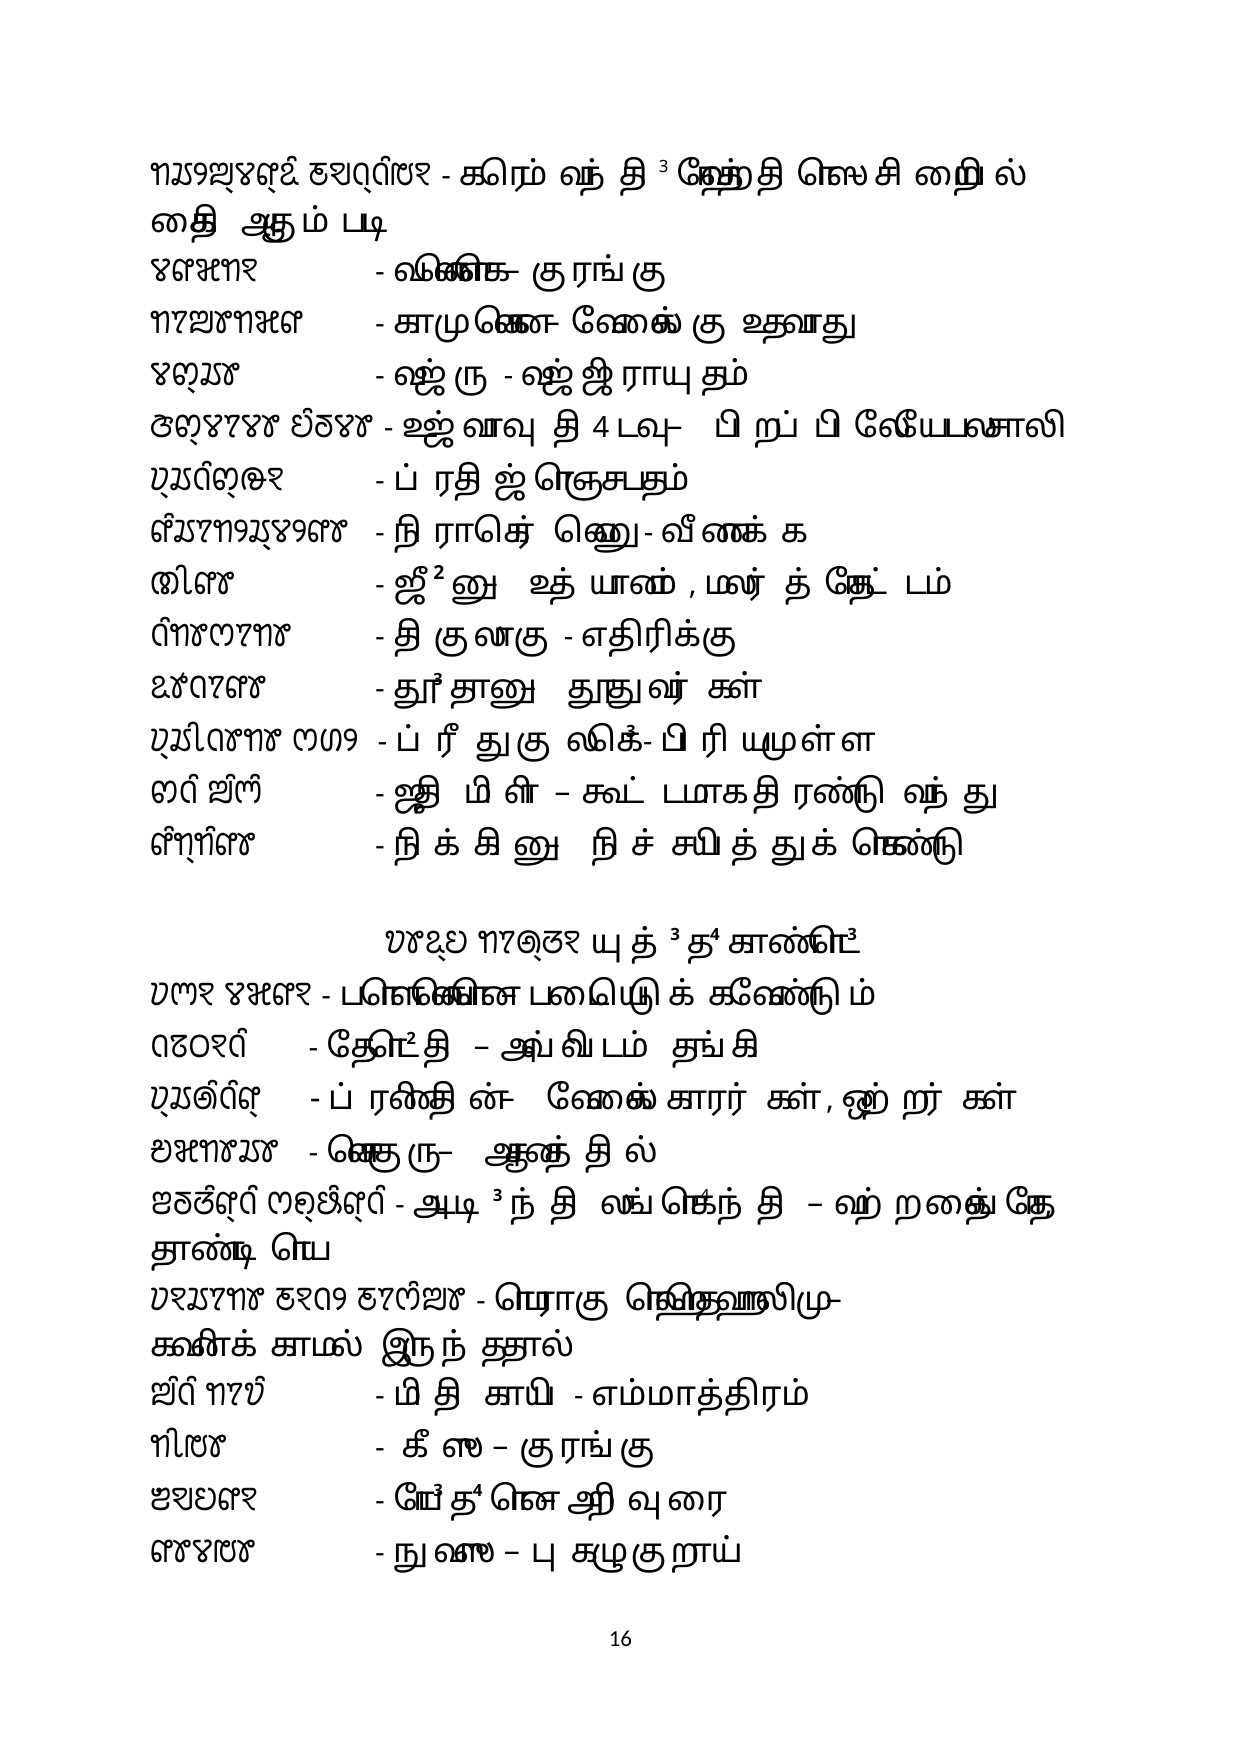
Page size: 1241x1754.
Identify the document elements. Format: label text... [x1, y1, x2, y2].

text ꢂꢜꢞꢶꢥ꣄ꢡꢶ ꢭꢖ꣄ꢕꢶꢥ꣄ꢡꢶ - அடடி3ந்தி லங்கொ4ந்தி – வற்ற வைத்தோ, தாண்டியொ [150, 1178, 1090, 1268]
text ꢦꣁꢬꢵꢒꢸ ꢲꣁꢡꢾ ꢲꢵꢭꢶꢪꢸ - பொராகு ஹொதெ ஹாலிமு – கவனிக்காமல் இருந்ததால் [150, 1274, 1090, 1364]
text ꢮꢙ꣄ꢬꢸ - வஜ்ரு - வஜ்ஜிராயுதம் [150, 350, 1090, 396]
text ꢫꢸꢣ꣄ꢤ ꢒꢵꢠ꣄ꢞꣁ யுத்3த4 காண்டொ3 [150, 918, 1090, 963]
text ꢥꢶꢒ꣄ꢒꢶꢥꢸ - நிக்கினு – நிச்சயித்துக்கொண்டு [150, 820, 1090, 865]
text ꢙꢡꢶ ꢪꢶꢳꢶ - ஜதி மிளி – கூட்டமாக திரண்டு வந்து [150, 768, 1090, 813]
text ꢪꢶꢡꢶ ꢒꢵꢫꢶ - மிதி காயி - எம்மாத்திரம் [150, 1370, 1090, 1415]
text ꢒꢷꢱꢸ - கீஸு – குரங்கு [150, 1422, 1090, 1468]
text ꢨꣂꢤꢥꣁ - போ3த4னொ – அறிவுரை [150, 1474, 1090, 1520]
text ꢥꢸꢮꢱꢸ - நுவஸு – புகழுகுறாய் [150, 1527, 1090, 1572]
text ꢡꢿꢝꣁꢡꢶ - தேடொ2தி – அவ்விடம் தங்கி [150, 1022, 1090, 1067]
text ꢒꢵꢪꢸꢒꣃꢥ - காமுகௌன – வேலைக்கு உதவாது [150, 298, 1090, 343]
text ꢒꢬꢾꢪ꣄ꢮꢥ꣄ꢣꢶ ꢲꣂꢡ꣄ꢡꢶꢱꣁ - கரெம்வந்தி3 ஹோத்திஸொ – சிறையில் கைதி ஆகும்படி [150, 150, 1090, 240]
text ꢗꣃꢒꢸꢬꢸ - சௌகுரு – ஆசனத்தில் [150, 1126, 1090, 1172]
text ꢚꢷꢥꢸ - ஜீ2னு – உத்யானம், மலர்த்தோட்டம் [150, 559, 1090, 604]
text ꢦ꣄ꢬꢠꢶꢡꢶꢥ꣄ - ப்ரணிதின் – வேலைக்காரர்கள், ஒற்றர்கள் [150, 1074, 1090, 1119]
text ꢣꢹꢡꢵꢥꢸ - தூ3தானு – தூதுவர்கள் [150, 663, 1090, 709]
text ꢮꢥꣃꢒꣁ - வனௌகொ – குரங்கு [150, 246, 1090, 291]
text ꢦ꣄ꢬꢷꢡꢸꢒꢸ ꢭꢔꢾ - ப்ரீதுகு லகெ3 - பிரியமுள்ள [150, 715, 1090, 761]
text ꢦꢳꣁ ꢮꣃꢥꣁ - பளொ வௌனொ – படையெடுக்கவேண்டும் [150, 970, 1090, 1015]
text ꢡꢶꢒꢸꢭꢵꢒꢸ - திகுலாகு - எதிரிக்கு [150, 611, 1090, 656]
text ꢥꢶꢬꢵꢒꢾꢬ꣄ꢮꢾꢥꢸ - நிராகெர்வெனு - வீணாக்க [150, 507, 1090, 552]
text ꢆꢙ꣄ꢮꢵꢮꢸ ꢤꢶꢜꢮꢸ - உஜ்வாவு தி4டவு – பிறப்பிலேயே பலசாலி [150, 402, 1090, 448]
text ꢦ꣄ꢬꢡꢶꢙ꣄ꢛꣁ - ப்ரதிஜ்ஞொ - சபதம் [150, 454, 1090, 500]
